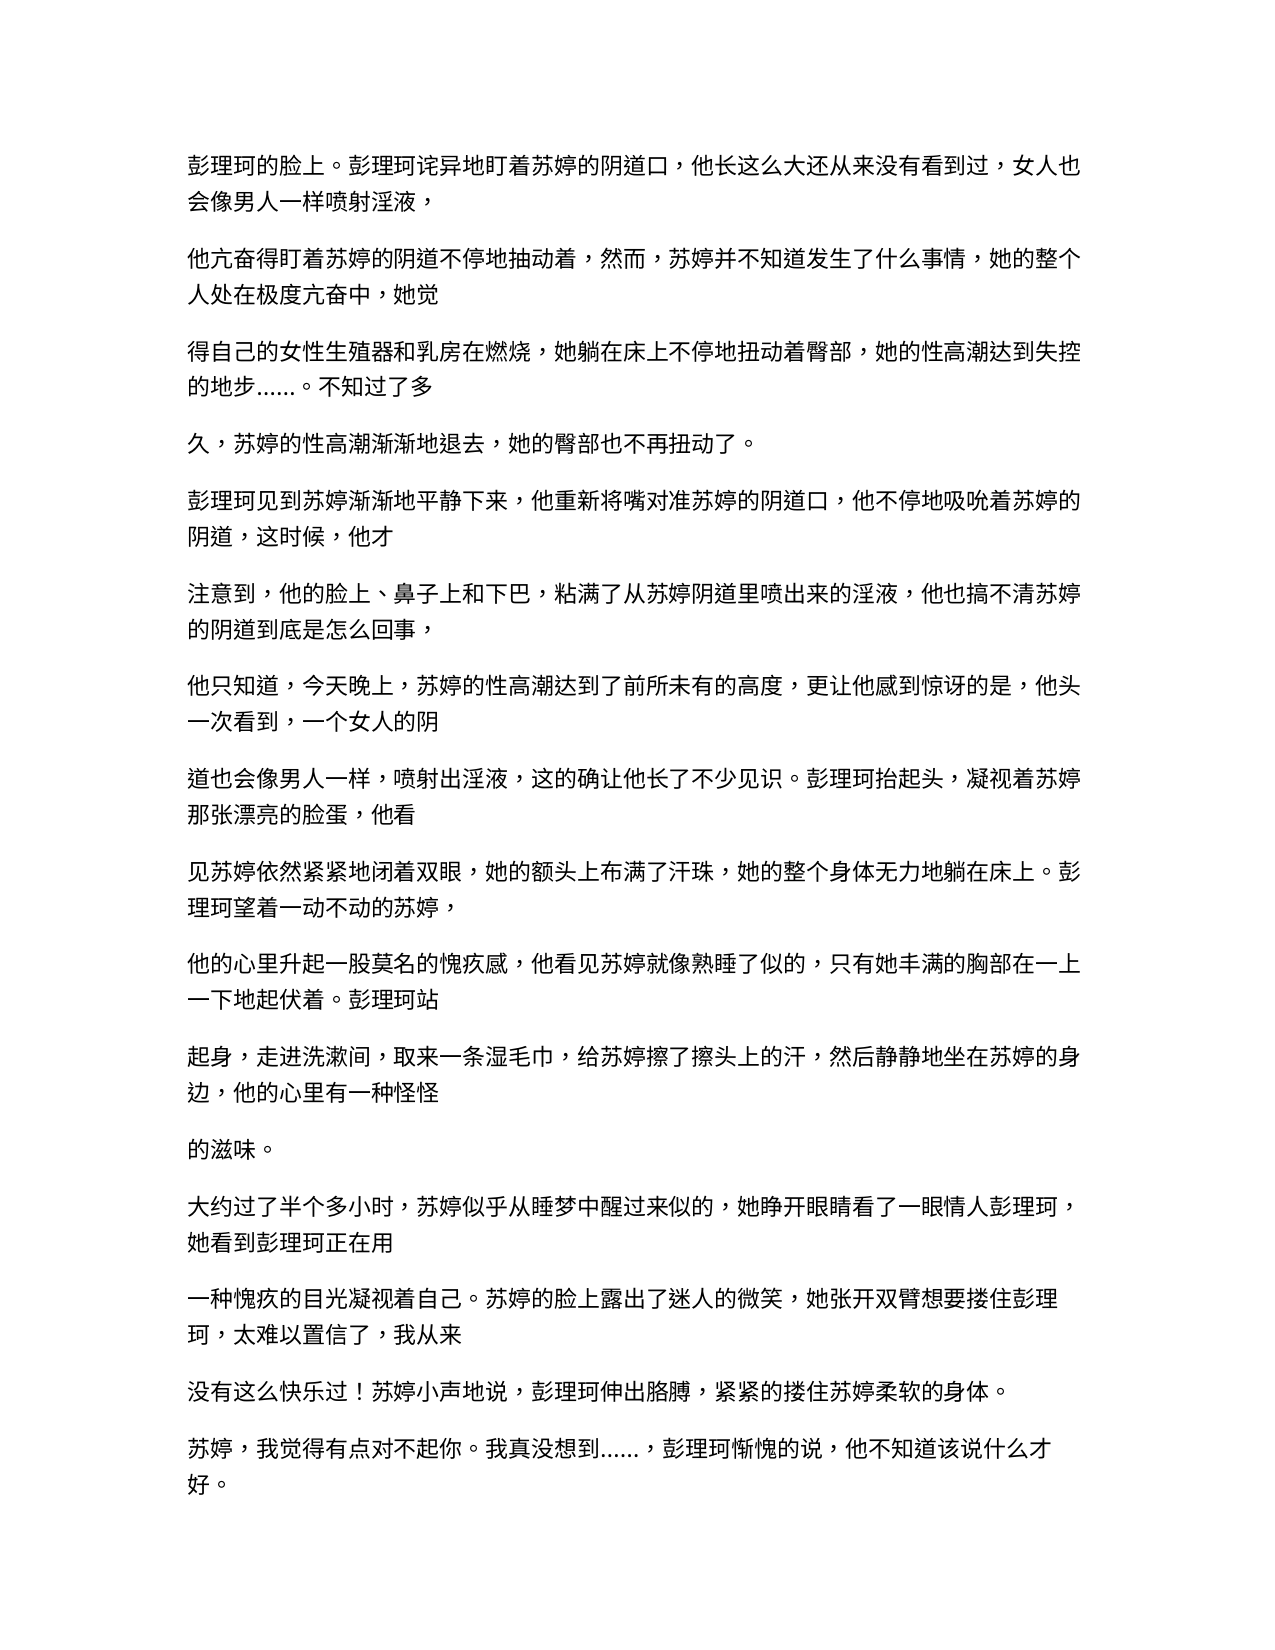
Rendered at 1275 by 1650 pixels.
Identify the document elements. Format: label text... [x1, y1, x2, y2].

text 见苏婷依然紧紧地闭着双眼，她的额头上布满了汗珠，她的整个身体无力地躺在床上。彭理珂望着一动不动的苏婷， [187, 856, 1087, 923]
text 他只知道，今天晚上，苏婷的性高潮达到了前所未有的高度，更让他感到惊讶的是，他头一次看到，一个女人的阴 [187, 670, 1087, 737]
text 彭理珂见到苏婷渐渐地平静下来，他重新将嘴对准苏婷的阴道口，他不停地吸吮着苏婷的阴道，这时候，他才 [187, 485, 1087, 552]
text 大约过了半个多小时，苏婷似乎从睡梦中醒过来似的，她睁开眼睛看了一眼情人彭理珂，她看到彭理珂正在用 [187, 1191, 1087, 1258]
text 一种愧疚的目光凝视着自己。苏婷的脸上露出了迷人的微笑，她张开双臂想要搂住彭理珂，太难以置信了，我从来 [187, 1283, 1087, 1351]
text 的滋味。 [187, 1134, 1087, 1165]
text 久，苏婷的性高潮渐渐地退去，她的臀部也不再扭动了。 [187, 428, 1087, 459]
text 起身，走进洗漱间，取来一条湿毛巾，给苏婷擦了擦头上的汗，然后静静地坐在苏婷的身边，他的心里有一种怪怪 [187, 1041, 1087, 1108]
text 彭理珂的脸上。彭理珂诧异地盯着苏婷的阴道口，他长这么大还从来没有看到过，女人也会像男人一样喷射淫液， [187, 150, 1087, 217]
text 苏婷，我觉得有点对不起你。我真没想到……，彭理珂惭愧的说，他不知道该说什么才好。 [187, 1433, 1087, 1500]
text 道也会像男人一样，喷射出淫液，这的确让他长了不少见识。彭理珂抬起头，凝视着苏婷那张漂亮的脸蛋，他看 [187, 763, 1087, 830]
text 没有这么快乐过！苏婷小声地说，彭理珂伸出胳膊，紧紧的搂住苏婷柔软的身体。 [187, 1376, 1087, 1407]
text 得自己的女性生殖器和乳房在燃烧，她躺在床上不停地扭动着臀部，她的性高潮达到失控的地步……。不知过了多 [187, 335, 1087, 403]
text 他亢奋得盯着苏婷的阴道不停地抽动着，然而，苏婷并不知道发生了什么事情，她的整个人处在极度亢奋中，她觉 [187, 243, 1087, 310]
text 他的心里升起一股莫名的愧疚感，他看见苏婷就像熟睡了似的，只有她丰满的胸部在一上一下地起伏着。彭理珂站 [187, 948, 1087, 1016]
text 注意到，他的脸上、鼻子上和下巴，粘满了从苏婷阴道里喷出来的淫液，他也搞不清苏婷的阴道到底是怎么回事， [187, 578, 1087, 645]
